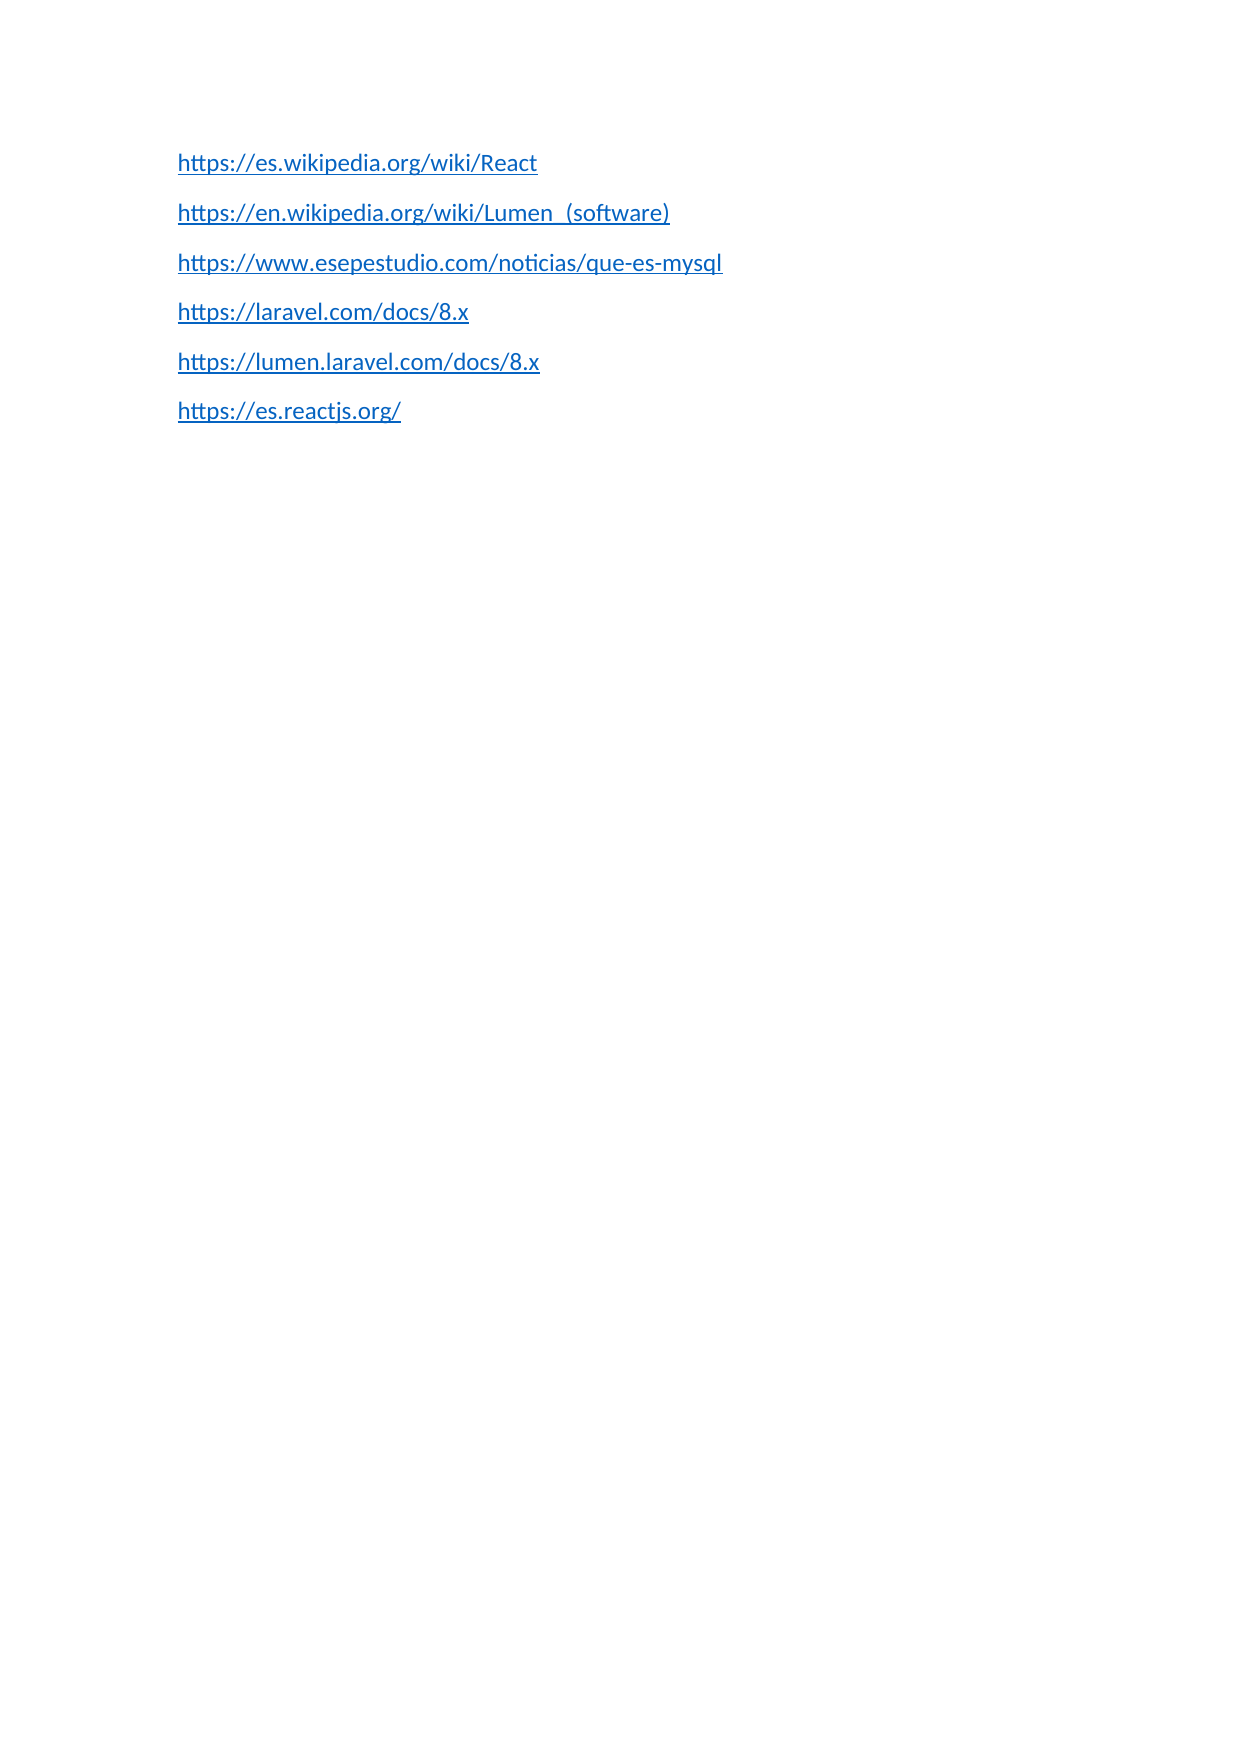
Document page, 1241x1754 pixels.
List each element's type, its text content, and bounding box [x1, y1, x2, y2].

text https://www.esepestudio.com/noticias/que-es-mysql [177, 247, 1063, 277]
text https://laravel.com/docs/8.x [177, 296, 1063, 327]
text https://es.reactjs.org/ [177, 396, 1063, 426]
text https://lumen.laravel.com/docs/8.x [177, 346, 1063, 376]
text https://en.wikipedia.org/wiki/Lumen_(software) [177, 197, 1063, 228]
text https://es.wikipedia.org/wiki/React [177, 148, 1063, 178]
